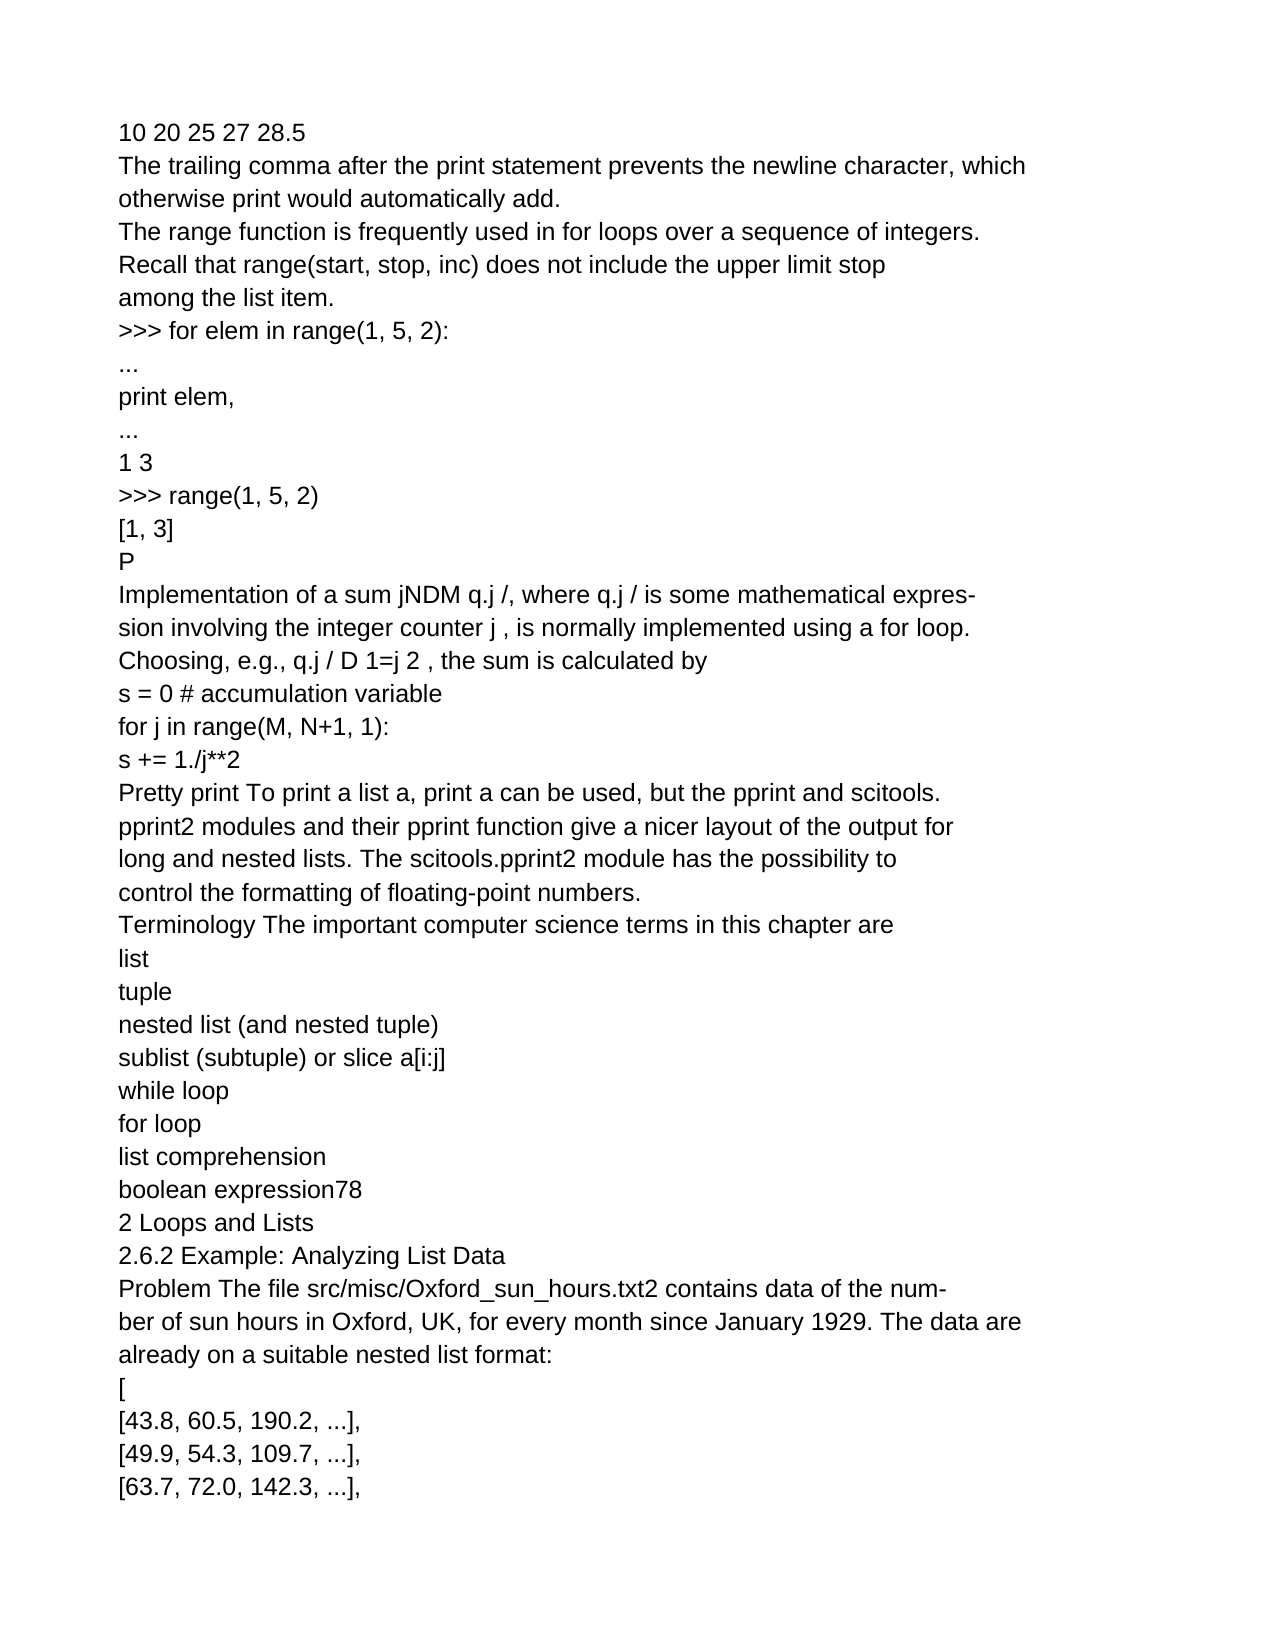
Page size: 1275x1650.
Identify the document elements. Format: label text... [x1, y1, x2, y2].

text The range function is frequently used in for loops over a sequence of integers. [118, 217, 1157, 246]
text Choosing, e.g., q.j / D 1=j 2 , the sum is calculated by [118, 646, 1157, 675]
text print elem, [118, 382, 1157, 411]
text 2 Loops and Lists [118, 1208, 1157, 1236]
text 1 3 [118, 448, 1157, 477]
text boolean expression78 [118, 1175, 1157, 1203]
text Recall that range(start, stop, inc) does not include the upper limit stop [118, 250, 1157, 279]
text Problem The file src/misc/Oxford_sun_hours.txt2 contains data of the num- [118, 1274, 1157, 1302]
text P [118, 547, 1157, 576]
text 2.6.2 Example: Analyzing List Data [118, 1241, 1157, 1269]
text for loop [118, 1109, 1157, 1137]
text nested list (and nested tuple) [118, 1009, 1157, 1038]
text [ [118, 1373, 1157, 1402]
text s += 1./j**2 [118, 745, 1157, 774]
text while loop [118, 1076, 1157, 1104]
text tuple [118, 977, 1157, 1005]
text sublist (subtuple) or slice a[i:j] [118, 1043, 1157, 1071]
text >>> range(1, 5, 2) [118, 481, 1157, 510]
text ber of sun hours in Oxford, UK, for every month since January 1929. The data are [118, 1307, 1157, 1336]
text already on a suitable nested list format: [118, 1340, 1157, 1368]
text among the list item. [118, 283, 1157, 312]
text sion involving the integer counter j , is normally implemented using a for loop. [118, 613, 1157, 642]
text >>> for elem in range(1, 5, 2): [118, 316, 1157, 345]
text Implementation of a sum jNDM q.j /, where q.j / is some mathematical expres- [118, 580, 1157, 609]
text otherwise print would automatically add. [118, 184, 1157, 213]
text list [118, 943, 1157, 972]
text [63.7, 72.0, 142.3, ...], [118, 1472, 1157, 1501]
text ... [118, 415, 1157, 444]
text The trailing comma after the print statement prevents the newline character, which [118, 151, 1157, 180]
text [43.8, 60.5, 190.2, ...], [118, 1406, 1157, 1434]
text control the formatting of floating-point numbers. [118, 877, 1157, 906]
text for j in range(M, N+1, 1): [118, 712, 1157, 741]
text Terminology The important computer science terms in this chapter are [118, 911, 1157, 939]
text 10 20 25 27 28.5 [118, 118, 1157, 147]
text pprint2 modules and their pprint function give a nicer layout of the output for [118, 811, 1157, 840]
text ... [118, 349, 1157, 378]
text Pretty print To print a list a, print a can be used, but the pprint and scitools. [118, 778, 1157, 807]
text list comprehension [118, 1142, 1157, 1170]
text long and nested lists. The scitools.pprint2 module has the possibility to [118, 844, 1157, 873]
text [49.9, 54.3, 109.7, ...], [118, 1439, 1157, 1468]
text s = 0 # accumulation variable [118, 679, 1157, 708]
text [1, 3] [118, 514, 1157, 543]
